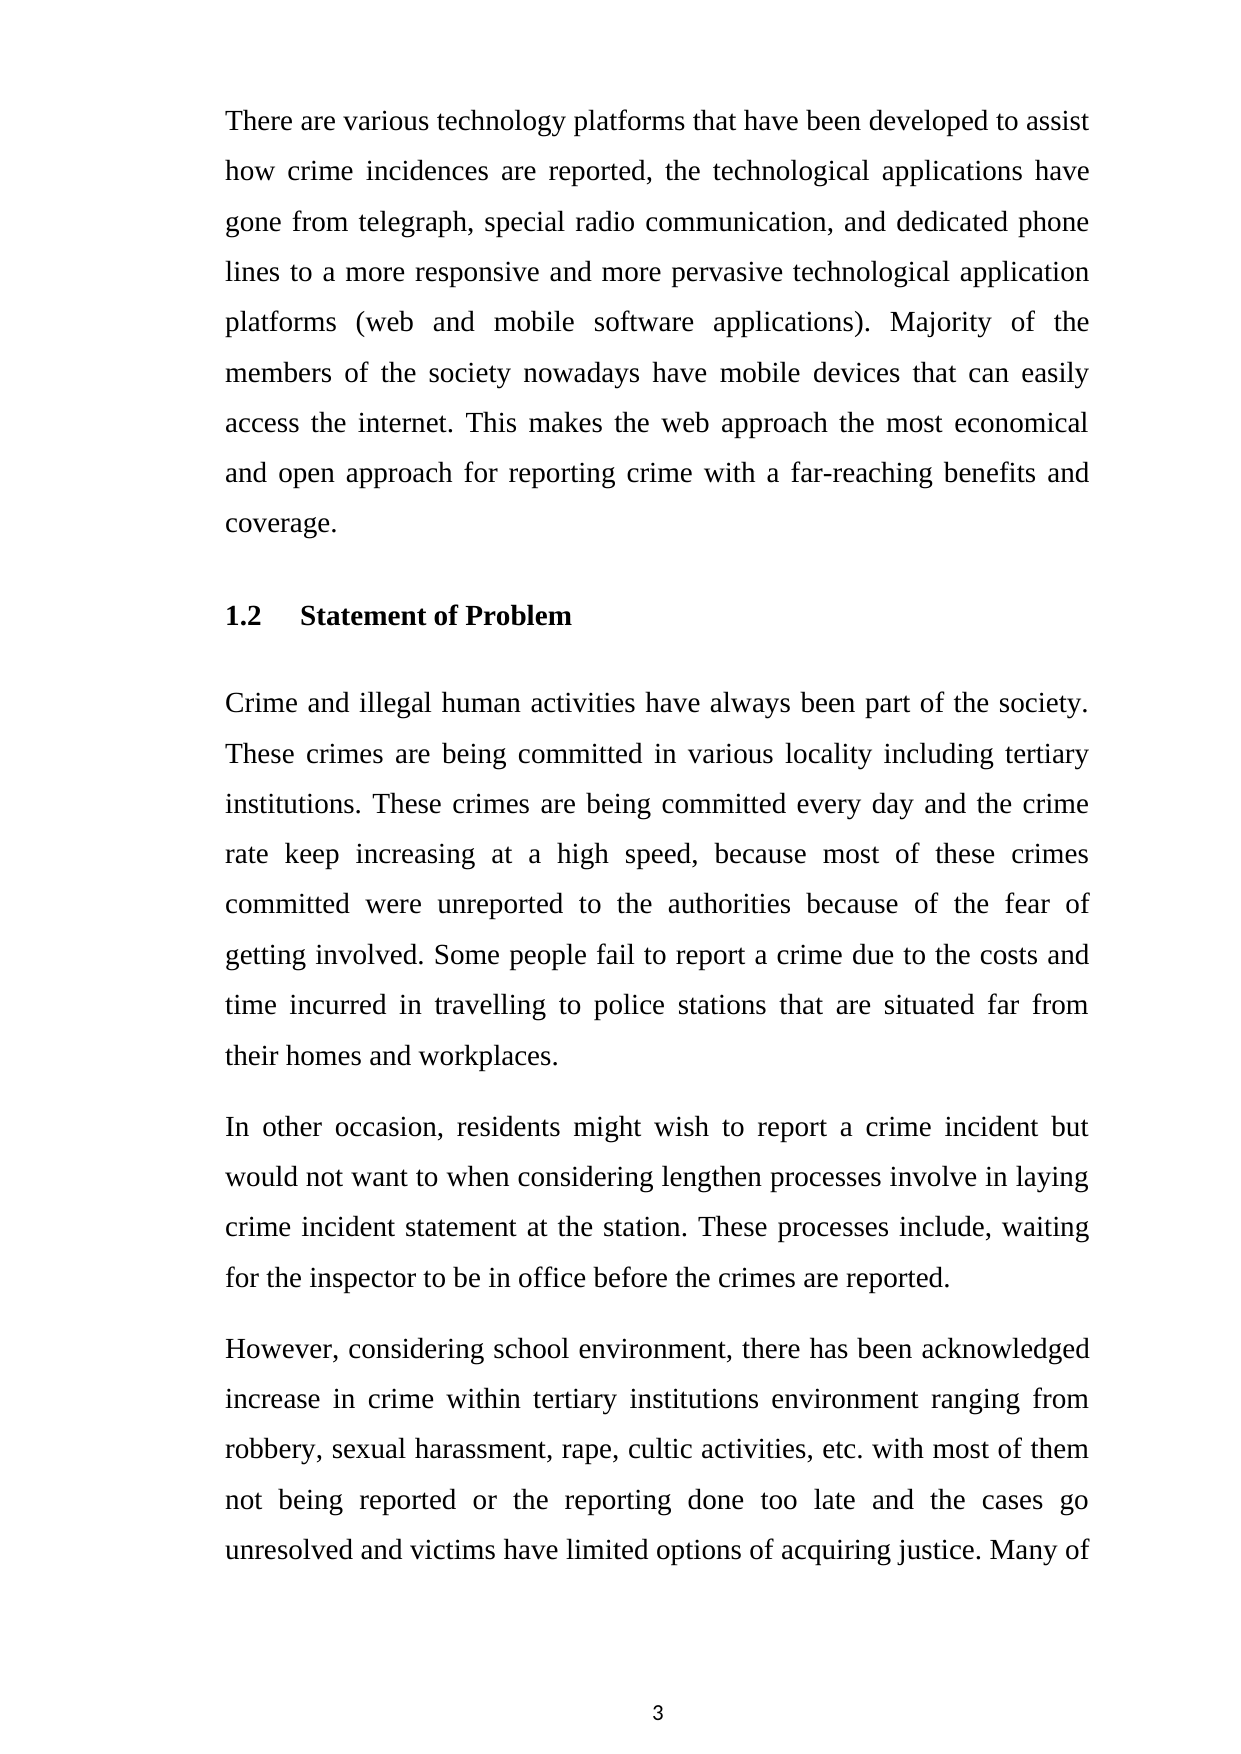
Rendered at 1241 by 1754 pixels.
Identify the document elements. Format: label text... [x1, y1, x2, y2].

subtitle 1.2 Statement of Problem [225, 598, 1090, 631]
text There are various technology platforms that have been developed to assist how crime incidences are reported, the technological applications have gone from telegraph, special radio communication, and dedicated phone lines to a more responsive and more pervasive technological application platforms (web and mobile software applications). Majority of the members of the society nowadays have mobile devices that can easily access the internet. This makes the web approach the most economical and open approach for reporting crime with a far-reaching benefits and coverage. [225, 103, 1090, 539]
text In other occasion, residents might wish to report a crime incident but would not want to when considering lengthen processes involve in laying crime incident statement at the station. These processes include, waiting for the inspector to be in office before the crimes are reported. [225, 1109, 1090, 1293]
text Crime and illegal human activities have always been part of the society. These crimes are being committed in various locality including tertiary institutions. These crimes are being committed every day and the crime rate keep increasing at a high speed, because most of these crimes committed were unreported to the authorities because of the fear of getting involved. Some people fail to report a crime due to the costs and time incurred in travelling to police stations that are situated far from their homes and workplaces. [225, 685, 1090, 1071]
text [225, 1331, 1090, 1566]
